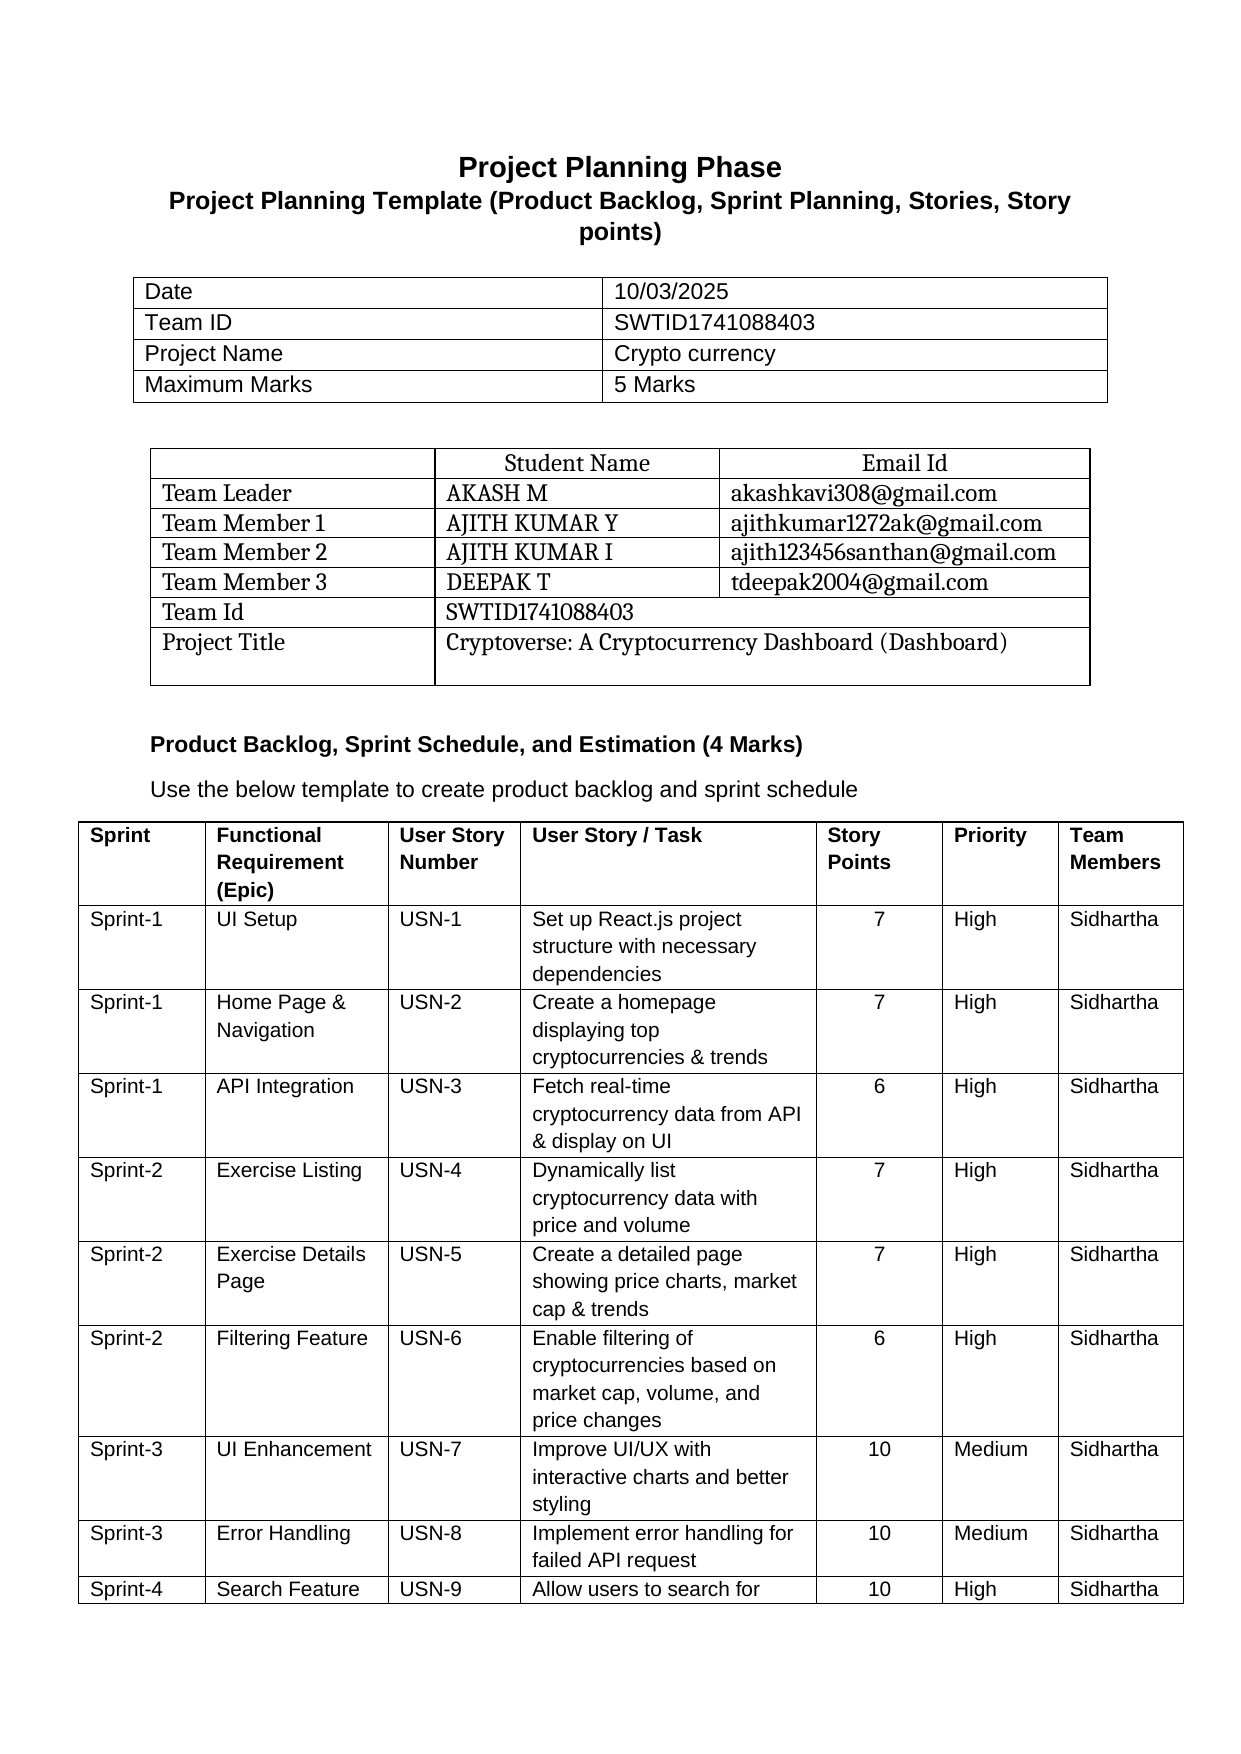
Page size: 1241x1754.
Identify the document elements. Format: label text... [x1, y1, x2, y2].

table_cell Home Page & Navigation [206, 990, 388, 1073]
table_cell UI Enhancement [206, 1437, 388, 1520]
table_cell Medium [943, 1521, 1058, 1576]
table_cell Team Member 1 [151, 509, 434, 537]
table_cell Sprint-3 [79, 1437, 205, 1520]
table_header User Story Number [389, 823, 520, 905]
table_cell Create a detailed page showing price charts, market cap & trends [521, 1242, 816, 1324]
table_cell USN-6 [389, 1326, 520, 1436]
table_cell ajith123456santhan@gmail.com [720, 538, 1089, 567]
table_cell USN-4 [389, 1158, 520, 1241]
table_cell SWTID1741088403 [603, 309, 1107, 339]
table_cell Fetch real-time cryptocurrency data from API & display on UI [521, 1074, 816, 1157]
table_cell Sidhartha [1059, 1074, 1183, 1157]
table_cell Implement error handling for failed API request [521, 1521, 816, 1576]
table_cell 7 [817, 1158, 942, 1241]
table_header Priority [943, 823, 1058, 905]
table_cell Exercise Listing [206, 1158, 388, 1241]
table_cell AJITH KUMAR Y [436, 509, 719, 537]
table_cell Exercise Details Page [206, 1242, 388, 1324]
table_cell Cryptoverse: A Cryptocurrency Dashboard (Dashboard) [436, 628, 1089, 685]
table_cell 7 [817, 1242, 942, 1324]
table_cell Sprint-1 [79, 1074, 205, 1157]
table_cell Sidhartha [1059, 1326, 1183, 1436]
table_cell High [943, 1326, 1058, 1436]
table_cell High [943, 906, 1058, 989]
table_cell Sidhartha [1059, 990, 1183, 1073]
table_header Date [134, 278, 602, 308]
table_cell Sprint-1 [79, 990, 205, 1073]
table_cell Team Member 2 [151, 538, 434, 567]
text Product Backlog, Sprint Schedule, and Estimation (4 Marks) [150, 731, 1090, 758]
table_cell DEEPAK T [436, 568, 719, 597]
table_header Student Name [436, 449, 719, 478]
table_cell USN-1 [389, 906, 520, 989]
table_header [151, 449, 434, 478]
table_cell Team Id [151, 598, 434, 627]
table_cell USN-8 [389, 1521, 520, 1576]
table_cell USN-9 [389, 1577, 520, 1603]
text Project Planning Template (Product Backlog, Sprint Planning, Stories, Story points) [150, 186, 1090, 246]
table_cell Sidhartha [1059, 1577, 1183, 1603]
table_cell USN-7 [389, 1437, 520, 1520]
table_cell Create a homepage displaying top cryptocurrencies & trends [521, 990, 816, 1073]
table_header Functional Requirement (Epic) [206, 823, 388, 905]
table_cell USN-3 [389, 1074, 520, 1157]
table_header User Story / Task [521, 823, 816, 905]
table_cell Sprint-3 [79, 1521, 205, 1576]
table_cell High [943, 1158, 1058, 1241]
table_cell USN-5 [389, 1242, 520, 1324]
table_header Sprint [79, 823, 205, 905]
table_cell High [943, 1074, 1058, 1157]
table_cell API Integration [206, 1074, 388, 1157]
table_cell High [943, 990, 1058, 1073]
table_header Story Points [817, 823, 942, 905]
table_cell 6 [817, 1074, 942, 1157]
table_cell Project Name [134, 340, 602, 370]
table_cell Sidhartha [1059, 1521, 1183, 1576]
table_cell AKASH M [436, 479, 719, 507]
text Project Planning Phase [150, 150, 1090, 183]
table_cell Sprint-2 [79, 1242, 205, 1324]
table_cell Sprint-2 [79, 1326, 205, 1436]
table_header 10/03/2025 [603, 278, 1107, 308]
table_cell ajithkumar1272ak@gmail.com [720, 509, 1089, 537]
table_cell Set up React.js project structure with necessary dependencies [521, 906, 816, 989]
table_cell Crypto currency [603, 340, 1107, 370]
table_cell Enable filtering of cryptocurrencies based on market cap, volume, and price changes [521, 1326, 816, 1436]
table_cell SWTID1741088403 [436, 598, 1089, 627]
table_cell 10 [817, 1521, 942, 1576]
table_cell Dynamically list cryptocurrency data with price and volume [521, 1158, 816, 1241]
table_header Email Id [720, 449, 1089, 478]
table_cell 7 [817, 990, 942, 1073]
table_cell tdeepak2004@gmail.com [720, 568, 1089, 597]
table_cell High [943, 1242, 1058, 1324]
table_cell Sidhartha [1059, 1437, 1183, 1520]
table_cell 7 [817, 906, 942, 989]
table_cell Medium [943, 1437, 1058, 1520]
table_cell 5 Marks [603, 371, 1107, 402]
table_cell Sidhartha [1059, 1242, 1183, 1324]
table_cell High [943, 1577, 1058, 1603]
table_header Team Members [1059, 823, 1183, 905]
table_cell Team Leader [151, 479, 434, 507]
table_cell Sprint-2 [79, 1158, 205, 1241]
table_cell Sidhartha [1059, 906, 1183, 989]
table_cell Maximum Marks [134, 371, 602, 402]
table_cell AJITH KUMAR I [436, 538, 719, 567]
table_cell 10 [817, 1577, 942, 1603]
table_cell UI Setup [206, 906, 388, 989]
table_cell Sprint-1 [79, 906, 205, 989]
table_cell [521, 1577, 816, 1603]
table_cell Search Feature [206, 1577, 388, 1603]
table_cell 6 [817, 1326, 942, 1436]
table_cell Filtering Feature [206, 1326, 388, 1436]
table_cell USN-2 [389, 990, 520, 1073]
table_cell Sprint-4 [79, 1577, 205, 1603]
table_cell 10 [817, 1437, 942, 1520]
table_cell Improve UI/UX with interactive charts and better styling [521, 1437, 816, 1520]
table_cell akashkavi308@gmail.com [720, 479, 1089, 507]
text Use the below template to create product backlog and sprint schedule [150, 776, 1090, 803]
table_cell Error Handling [206, 1521, 388, 1576]
table_cell Project Title [151, 628, 434, 685]
table_cell Team Member 3 [151, 568, 434, 597]
table_cell Sidhartha [1059, 1158, 1183, 1241]
table_cell Team ID [134, 309, 602, 339]
